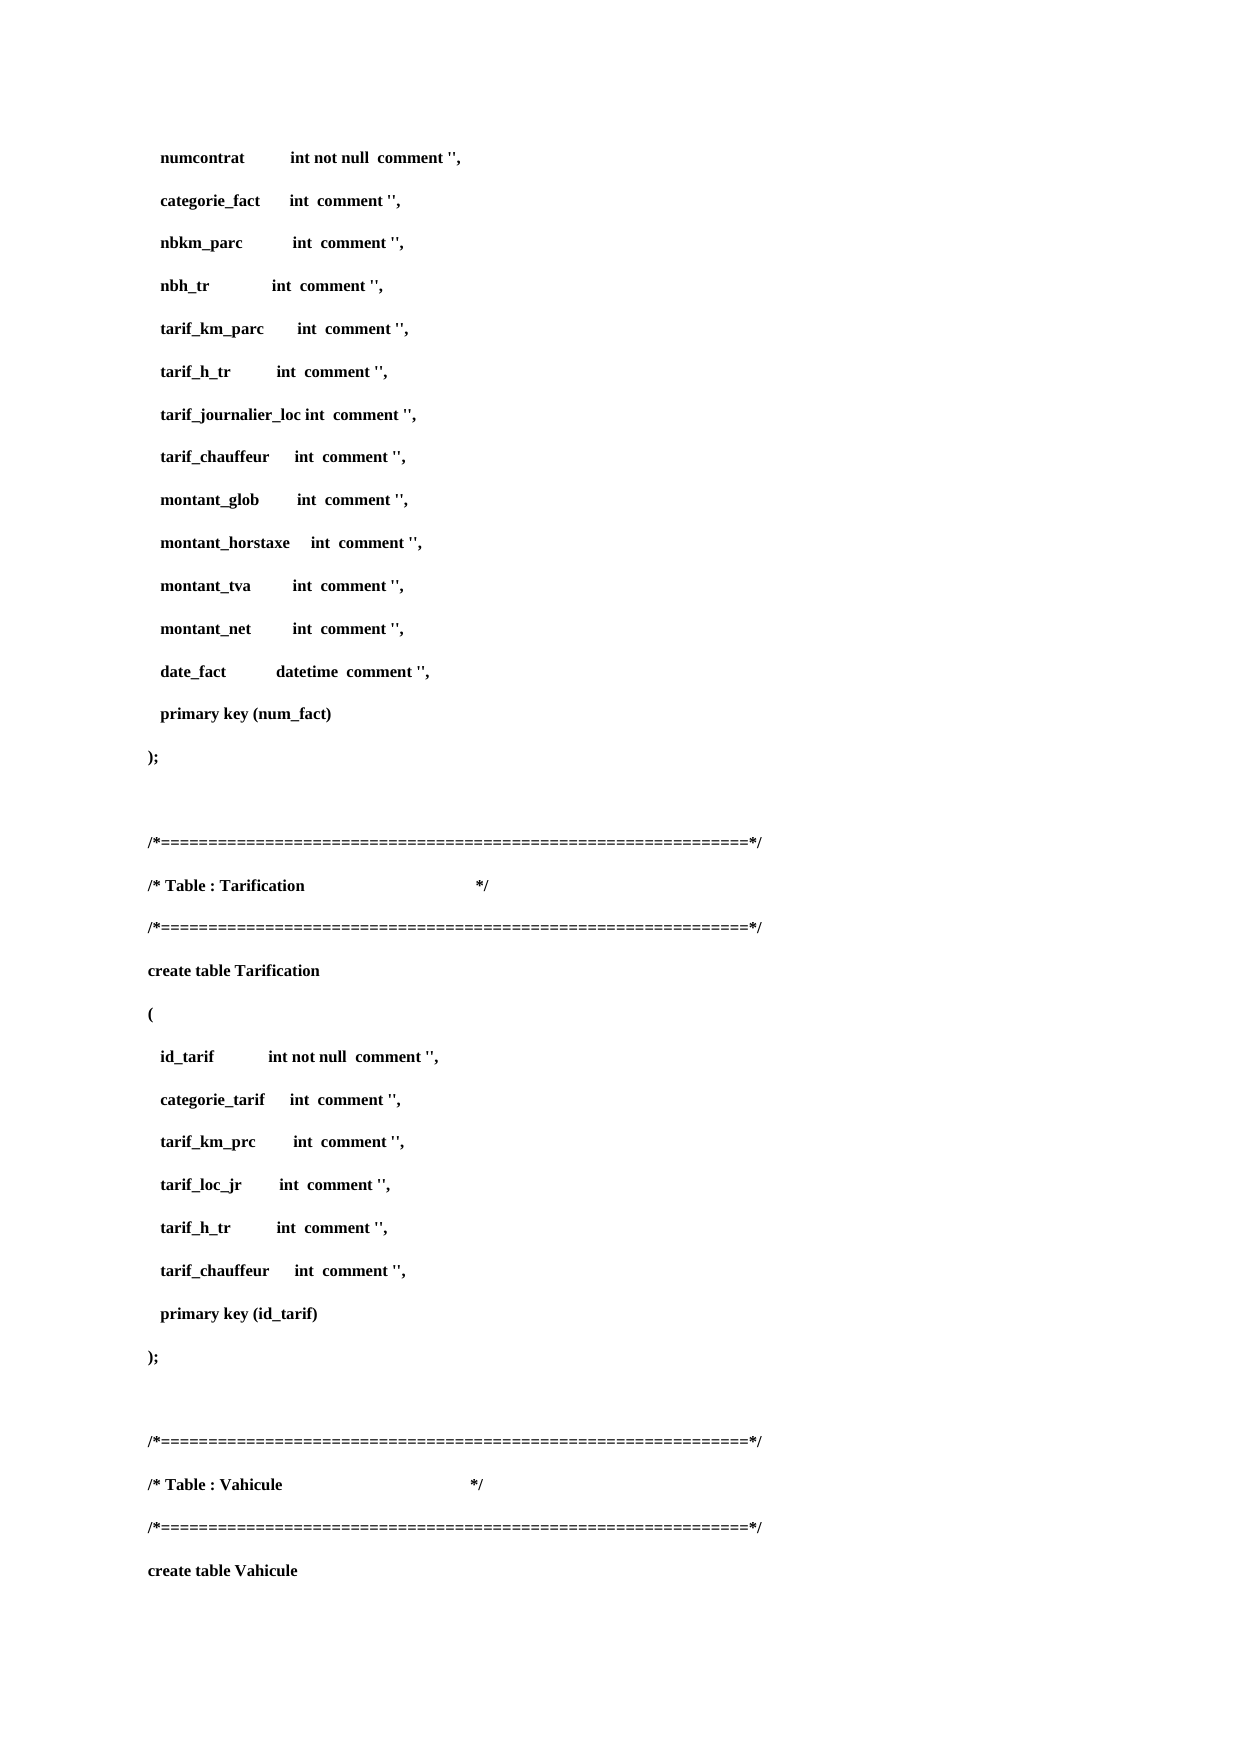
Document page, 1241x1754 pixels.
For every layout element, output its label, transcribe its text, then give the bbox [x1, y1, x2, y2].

text id_tarif int not null comment '', [148, 1047, 1093, 1066]
text create table Tarification [148, 961, 1093, 980]
text montant_tva int comment '', [148, 576, 1093, 595]
text tarif_loc_jr int comment '', [148, 1175, 1093, 1194]
text tarif_chauffeur int comment '', [148, 447, 1093, 466]
text ); [148, 747, 1093, 766]
text tarif_h_tr int comment '', [148, 1218, 1093, 1237]
text date_fact datetime comment '', [148, 661, 1093, 681]
text tarif_h_tr int comment '', [148, 362, 1093, 381]
text tarif_journalier_loc int comment '', [148, 404, 1093, 424]
text /*==============================================================*/ [148, 1432, 1093, 1451]
text /* Table : Tarification */ [148, 875, 1093, 894]
text numcontrat int not null comment '', [148, 148, 1093, 167]
text tarif_chauffeur int comment '', [148, 1261, 1093, 1280]
text montant_horstaxe int comment '', [148, 533, 1093, 552]
text ); [148, 1346, 1093, 1366]
text tarif_km_prc int comment '', [148, 1132, 1093, 1151]
text montant_glob int comment '', [148, 490, 1093, 509]
text ( [148, 1004, 1093, 1023]
text primary key (num_fact) [148, 704, 1093, 723]
text create table Vahicule [148, 1560, 1093, 1579]
text categorie_tarif int comment '', [148, 1089, 1093, 1109]
text /*==============================================================*/ [148, 918, 1093, 937]
text categorie_fact int comment '', [148, 190, 1093, 209]
text /* Table : Vahicule */ [148, 1475, 1093, 1494]
text nbh_tr int comment '', [148, 276, 1093, 295]
text montant_net int comment '', [148, 618, 1093, 638]
text /*==============================================================*/ [148, 1518, 1093, 1537]
text /*==============================================================*/ [148, 833, 1093, 852]
text tarif_km_parc int comment '', [148, 319, 1093, 338]
text nbkm_parc int comment '', [148, 233, 1093, 252]
text primary key (id_tarif) [148, 1303, 1093, 1323]
